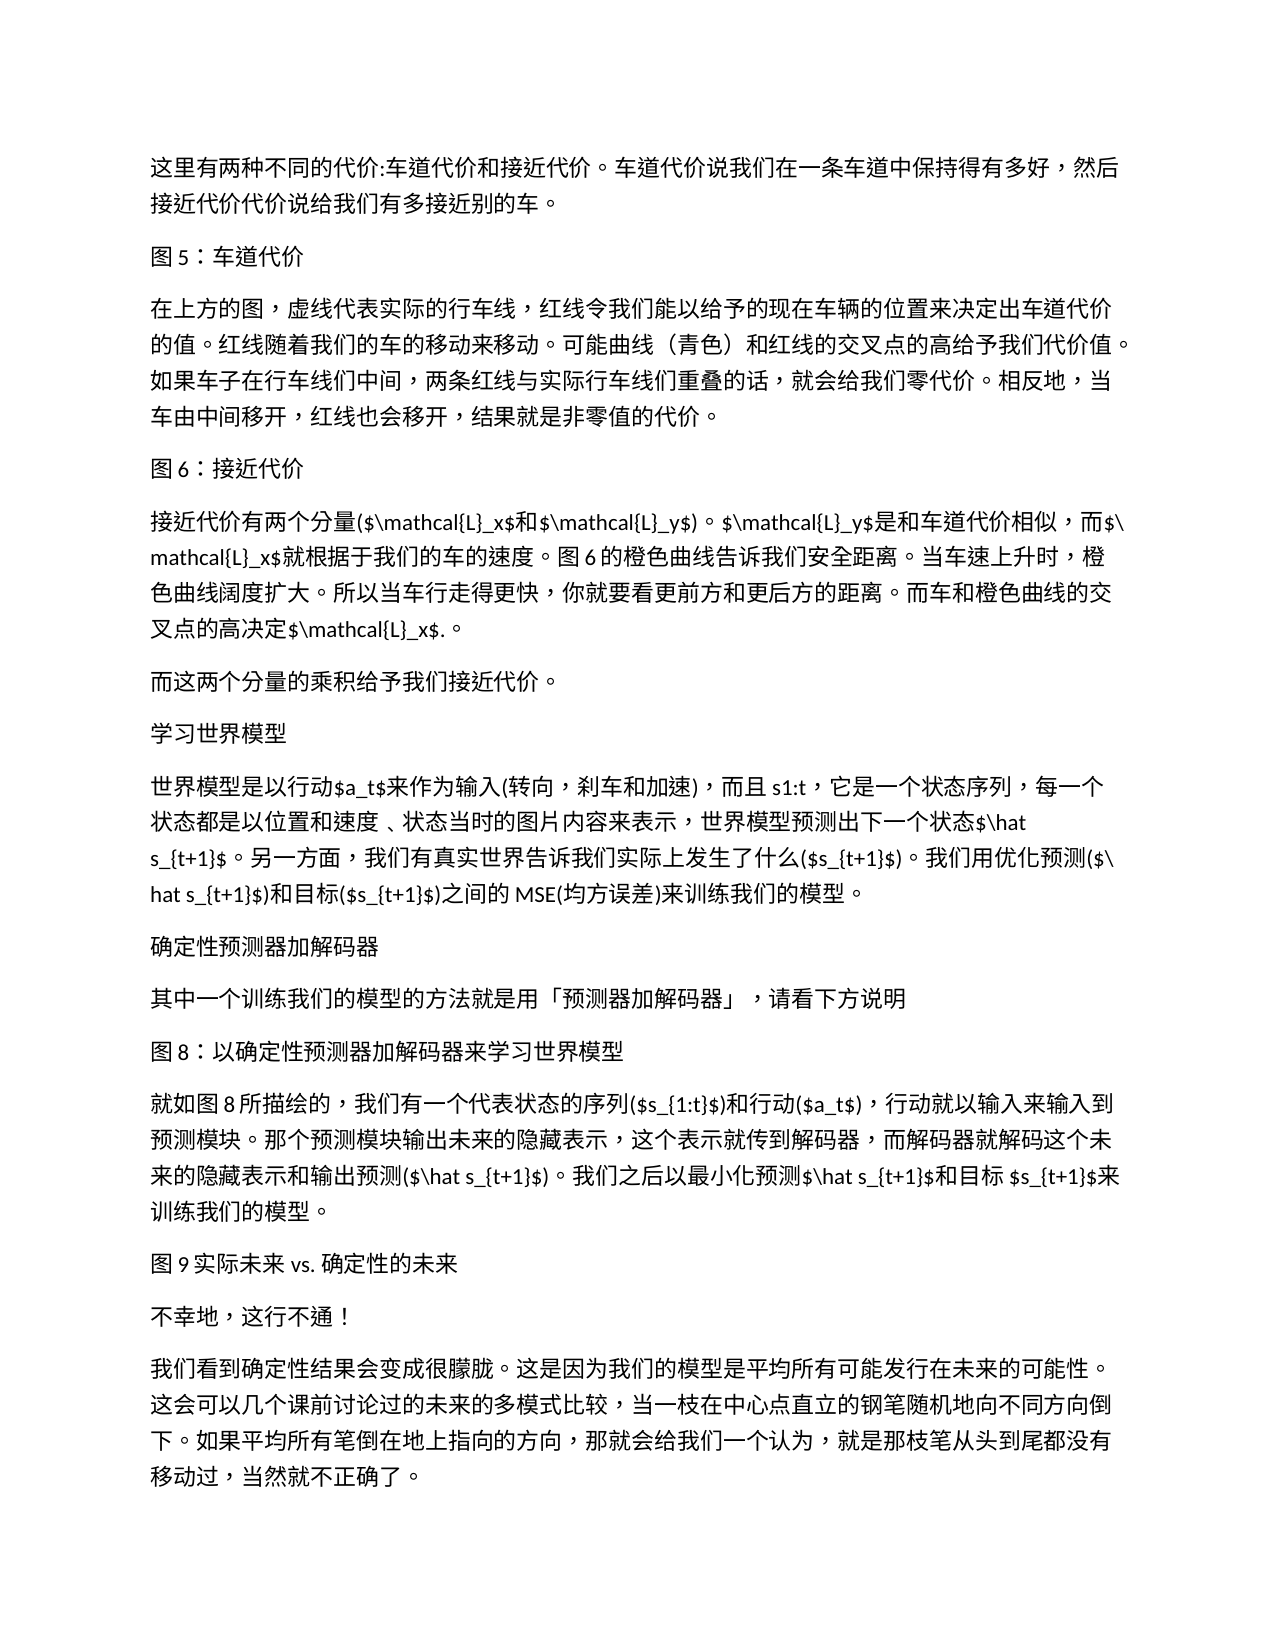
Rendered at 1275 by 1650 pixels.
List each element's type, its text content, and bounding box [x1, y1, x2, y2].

text 而这两个分量的乘积给予我们接近代价。 [150, 663, 1125, 697]
text 确定性预测器加解码器 [150, 928, 1125, 962]
text 就如图8所描绘的，我们有一个代表状态的序列($s_{1:t}$)和行动($a_t$)，行动就以输入来输入到预测模块。那个预测模块输出未来的隐藏表示，这个表示就传到解码器，而解码器就解码这个未来的隐藏表示和输出预测($\hat s_{t+1}$)。我们之后以最小化预测$\hat s_{t+1}$和目标 $s_{t+1}$来训练我们的模型。 [150, 1086, 1125, 1227]
text 图9实际未来 vs. 确定性的未来 [150, 1246, 1125, 1279]
text 图8：以确定性预测器加解码器来学习世界模型 [150, 1033, 1125, 1067]
text 学习世界模型 [150, 716, 1125, 749]
text 不幸地，这行不通！ [150, 1298, 1125, 1332]
text 接近代价有两个分量($\mathcal{L}_x$和$\mathcal{L}_y$)。$\mathcal{L}_y$是和车道代价相似，而$\mathcal{L}_x$就根据于我们的车的速度。图6的橙色曲线告诉我们安全距离。当车速上升时，橙色曲线阔度扩大。所以当车行走得更快，你就要看更前方和更后方的距离。而车和橙色曲线的交叉点的高决定$\mathcal{L}_x$.。 [150, 503, 1125, 644]
text 图5：车道代价 [150, 238, 1125, 272]
text 图6：接近代价 [150, 451, 1125, 484]
text 这里有两种不同的代价:车道代价和接近代价。车道代价说我们在一条车道中保持得有多好，然后接近代价代价说给我们有多接近别的车。 [150, 150, 1125, 219]
text 在上方的图，虚线代表实际的行车线，红线令我们能以给予的现在车辆的位置来决定出车道代价的值。红线随着我们的车的移动来移动。可能曲线（青色）和红线的交叉点的高给予我们代价值。如果车子在行车线们中间，两条红线与实际行车线们重叠的话，就会给我们零代价。相反地​​，当车由中间移开，红线也会移开，结果就是非零值的代价。 [150, 291, 1125, 432]
text 其中一个训练我们的模型的方法就是用「预测器加解码器」，请看下方说明 [150, 981, 1125, 1014]
text 我们看到确定性结果会变成很朦胧。这是因为我们的模型是平均所有可能发行在未来的可能性。这会可以几个课前讨论过的未来的多模式比较，当一枝在中心点直立的钢笔随机地向不同方向倒下。如果平均所有笔倒在地上指向的方向，那就会给我们一个认为，就是那枝笔从头到尾都没有移动过，当然就不正确了。 [150, 1351, 1125, 1492]
text 世界模型是以行动$a_t$来作为输入(转向，刹车和加速)，而且s1:t，它是一个状态序列，每一个状态都是以位置和速度﹑状态当时的图片内容来表示，世界模型预测出下一个状态$\hat s_{t+1}$。另一方面，我们有真实世界告诉我们实际上发生了什么($s_{t+1}$)。我们用优化预测($\hat s_{t+1}$)和目标($s_{t+1}$)之间的MSE(均方误差)来训练我们的模型。 [150, 768, 1125, 909]
